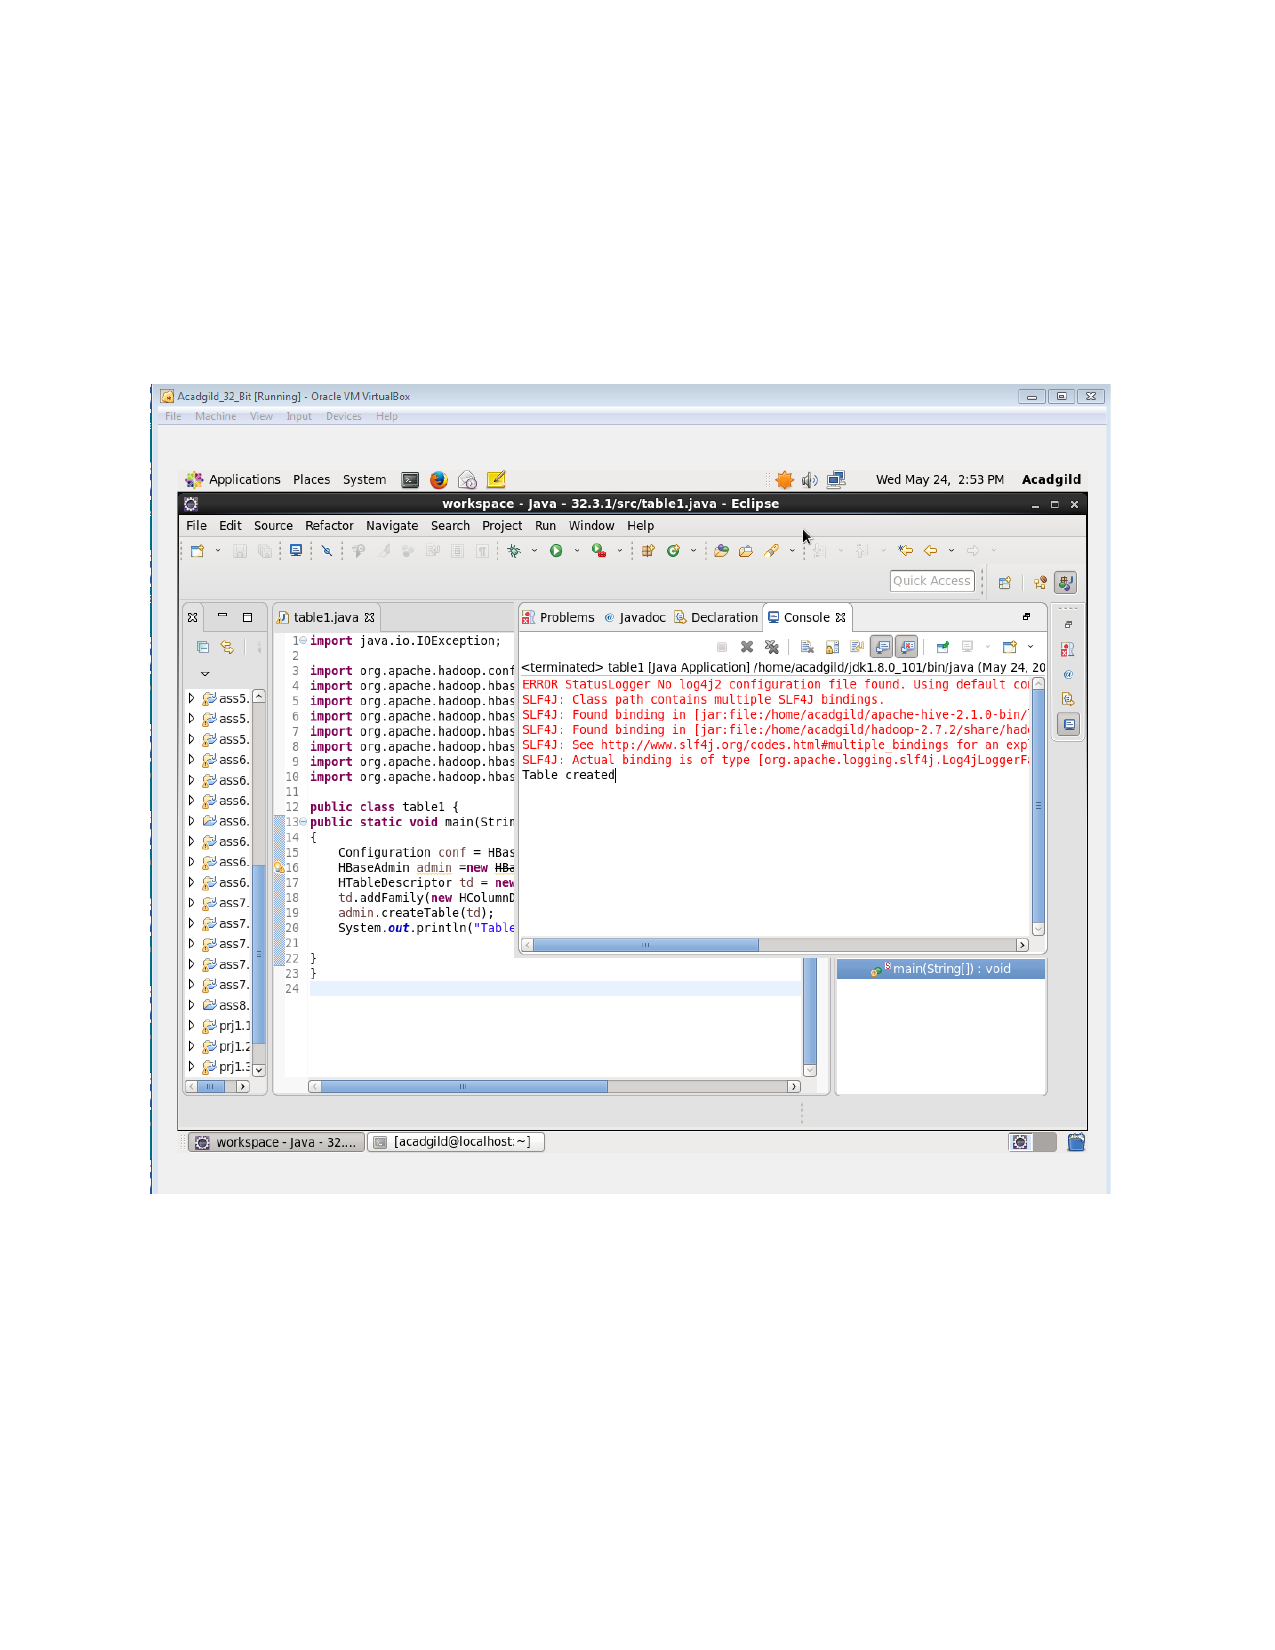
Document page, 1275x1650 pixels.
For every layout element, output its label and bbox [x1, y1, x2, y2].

picture [150, 384, 1111, 1194]
